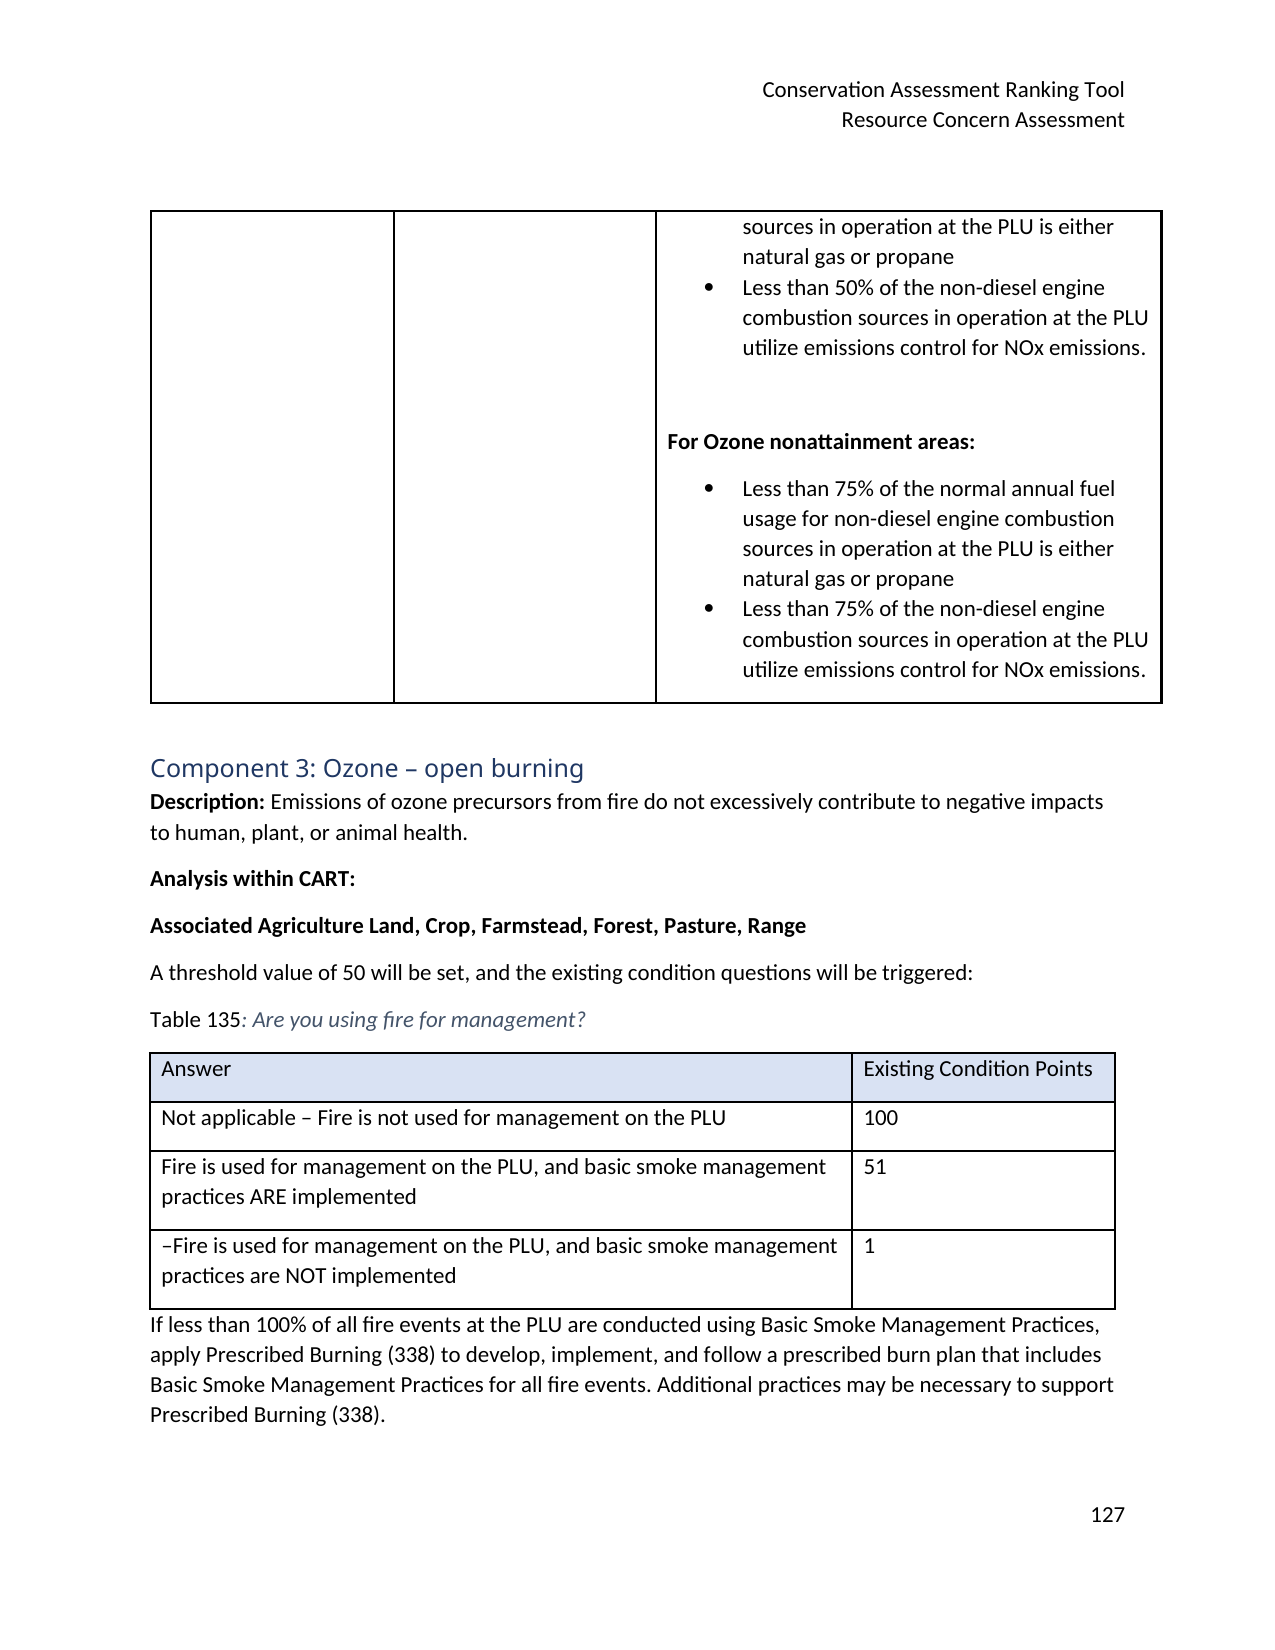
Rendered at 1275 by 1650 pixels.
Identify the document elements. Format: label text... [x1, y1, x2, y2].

text Analysis within CART: [150, 864, 1125, 893]
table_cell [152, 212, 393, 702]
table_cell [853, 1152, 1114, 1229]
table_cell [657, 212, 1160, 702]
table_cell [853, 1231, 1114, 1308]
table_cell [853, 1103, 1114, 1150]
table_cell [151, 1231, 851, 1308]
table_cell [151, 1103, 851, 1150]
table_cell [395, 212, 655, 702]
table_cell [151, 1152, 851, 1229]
subtitle Component 3: Ozone – open burning [150, 751, 1125, 785]
text Table 135: Are you using fire for management? [150, 1005, 1125, 1033]
text A threshold value of 50 will be set, and the existing condition questions will be triggered: [150, 958, 1125, 986]
text Description: Emissions of ozone precursors from fire do not excessively contribute to negative impacts to human, plant, or animal health. [150, 787, 1125, 846]
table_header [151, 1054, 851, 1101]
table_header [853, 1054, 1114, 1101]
text If less than 100% of all fire events at the PLU are conducted using Basic Smoke Management Practices, apply Prescribed Burning (338) to develop, implement, and follow a prescribed burn plan that includes Basic Smoke Management Practices for all fire events. Additional practices may be necessary to support Prescribed Burning (338). [150, 1310, 1125, 1429]
text Associated Agriculture Land, Crop, Farmstead, Forest, Pasture, Range [150, 911, 1125, 939]
